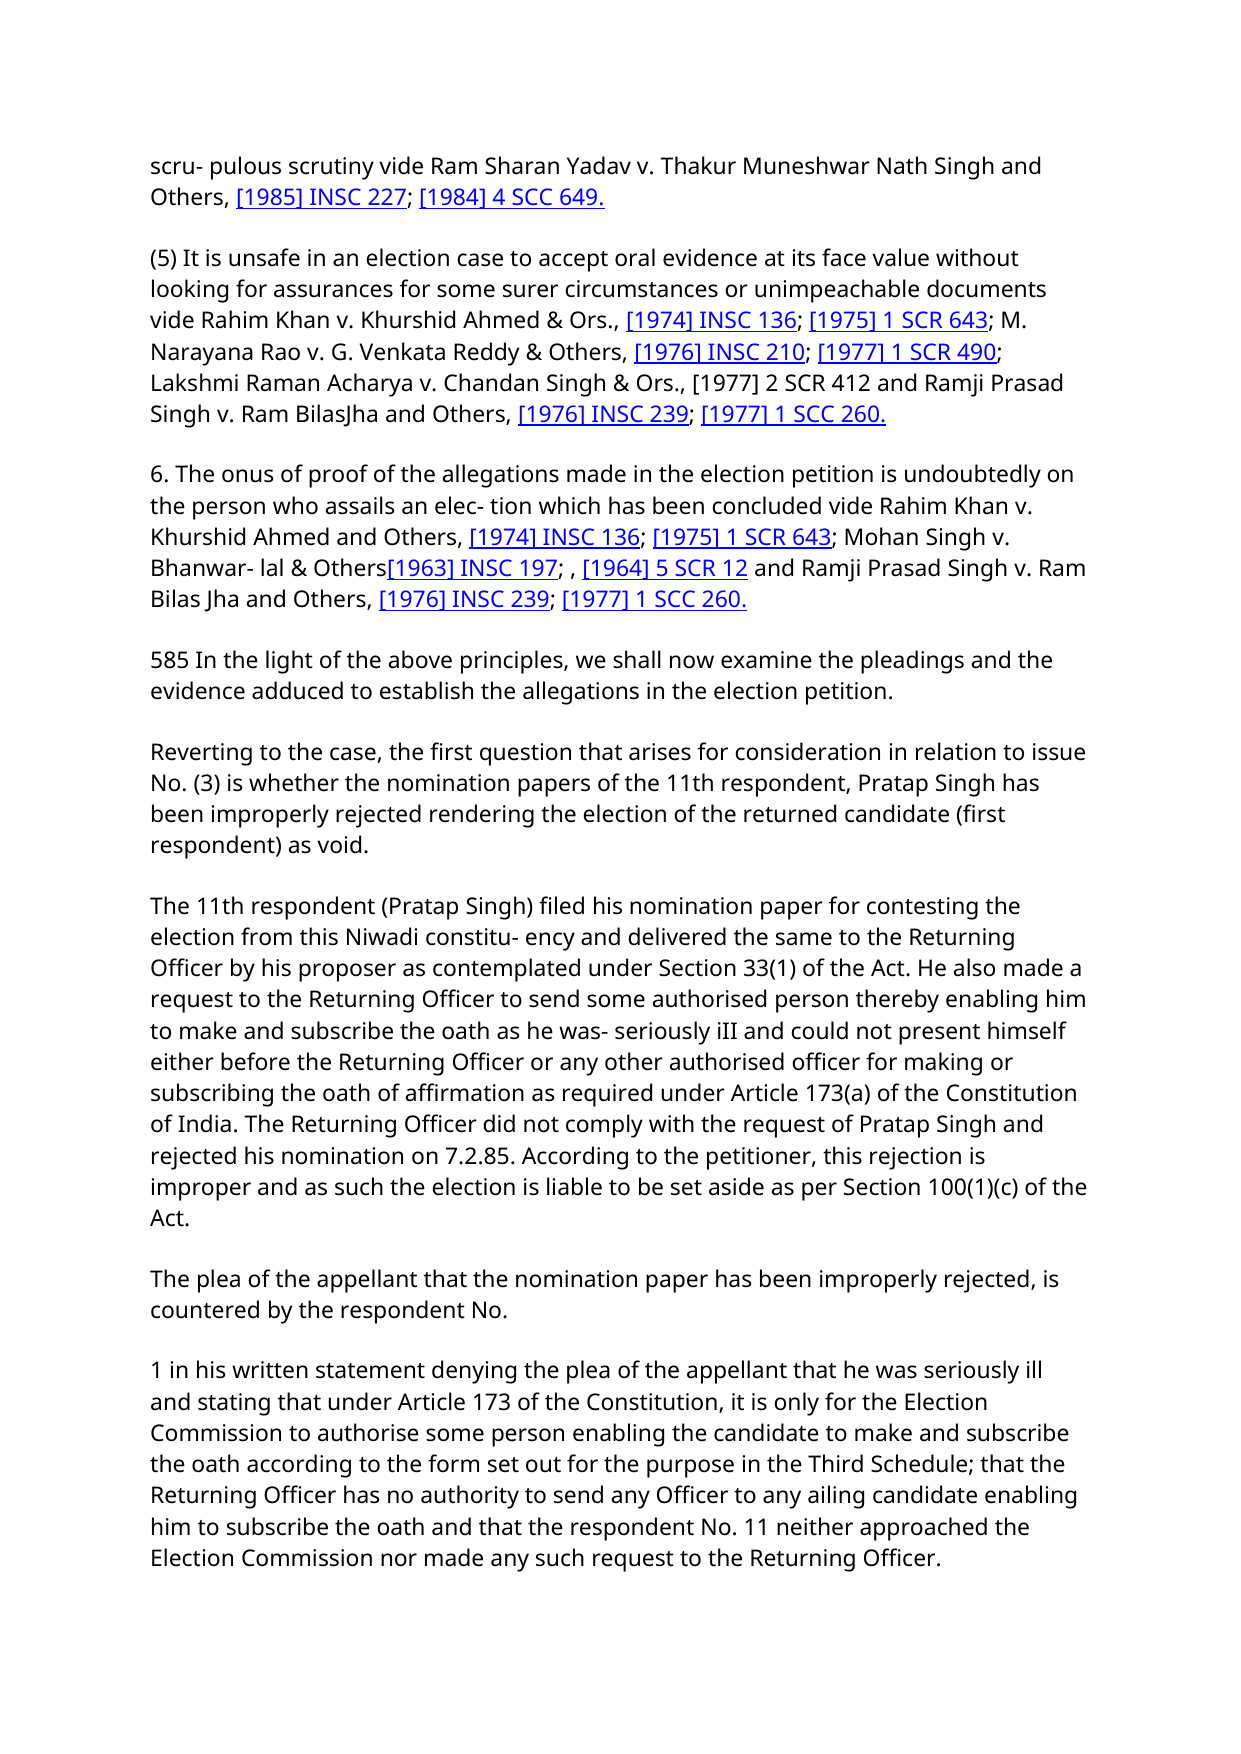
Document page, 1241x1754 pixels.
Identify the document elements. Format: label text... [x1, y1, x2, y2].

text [150, 150, 1090, 212]
text The 11th respondent (Pratap Singh) filed his nomination paper for contesting the election from this Niwadi constitu- ency and delivered the same to the Returning Officer by his proposer as contemplated under Section 33(1) of the Act. He also made a request to the Returning Officer to send some authorised person thereby enabling him to make and subscribe the oath as he was- seriously iII and could not present himself either before the Returning Officer or any other authorised officer for making or subscribing the oath of affirmation as required under Article 173(a) of the Constitution of India. The Returning Officer did not comply with the request of Pratap Singh and rejected his nomination on 7.2.85. According to the petitioner, this rejection is improper and as such the election is liable to be set aside as per Section 100(1)(c) of the Act. [150, 889, 1090, 1233]
text The plea of the appellant that the nomination paper has been improperly rejected, is countered by the respondent No. [150, 1262, 1090, 1325]
text Reverting to the case, the first question that arises for consideration in relation to issue No. (3) is whether the nomination papers of the 11th respondent, Pratap Singh has been improperly rejected rendering the election of the returned candidate (first respondent) as void. [150, 735, 1090, 860]
text (5) It is unsafe in an election case to accept oral evidence at its face value without looking for assurances for some surer circumstances or unimpeachable documents vide Rahim Khan v. Khurshid Ahmed & Ors., [1974] INSC 136; [1975] 1 SCR 643; M. Narayana Rao v. G. Venkata Reddy & Others, [1976] INSC 210; [1977] 1 SCR 490; Lakshmi Raman Acharya v. Chandan Singh & Ors., [1977] 2 SCR 412 and Ramji Prasad Singh v. Ram BilasJha and Others, [1976] INSC 239; [1977] 1 SCC 260. [150, 242, 1090, 429]
text 585 In the light of the above principles, we shall now examine the pleadings and the evidence adduced to establish the allegations in the election petition. [150, 644, 1090, 706]
text 6. The onus of proof of the allegations made in the election petition is undoubtedly on the person who assails an elec- tion which has been concluded vide Rahim Khan v. Khurshid Ahmed and Others, [1974] INSC 136; [1975] 1 SCR 643; Mohan Singh v. Bhanwar- lal & Others[1963] INSC 197; , [1964] 5 SCR 12 and Ramji Prasad Singh v. Ram Bilas Jha and Others, [1976] INSC 239; [1977] 1 SCC 260. [150, 458, 1090, 614]
text 1 in his written statement denying the plea of the appellant that he was seriously ill and stating that under Article 173 of the Constitution, it is only for the Election Commission to authorise some person enabling the candidate to make and subscribe the oath according to the form set out for the purpose in the Third Schedule; that the Returning Officer has no authority to send any Officer to any ailing candidate enabling him to subscribe the oath and that the respondent No. 11 neither approached the Election Commission nor made any such request to the Returning Officer. [150, 1354, 1090, 1573]
